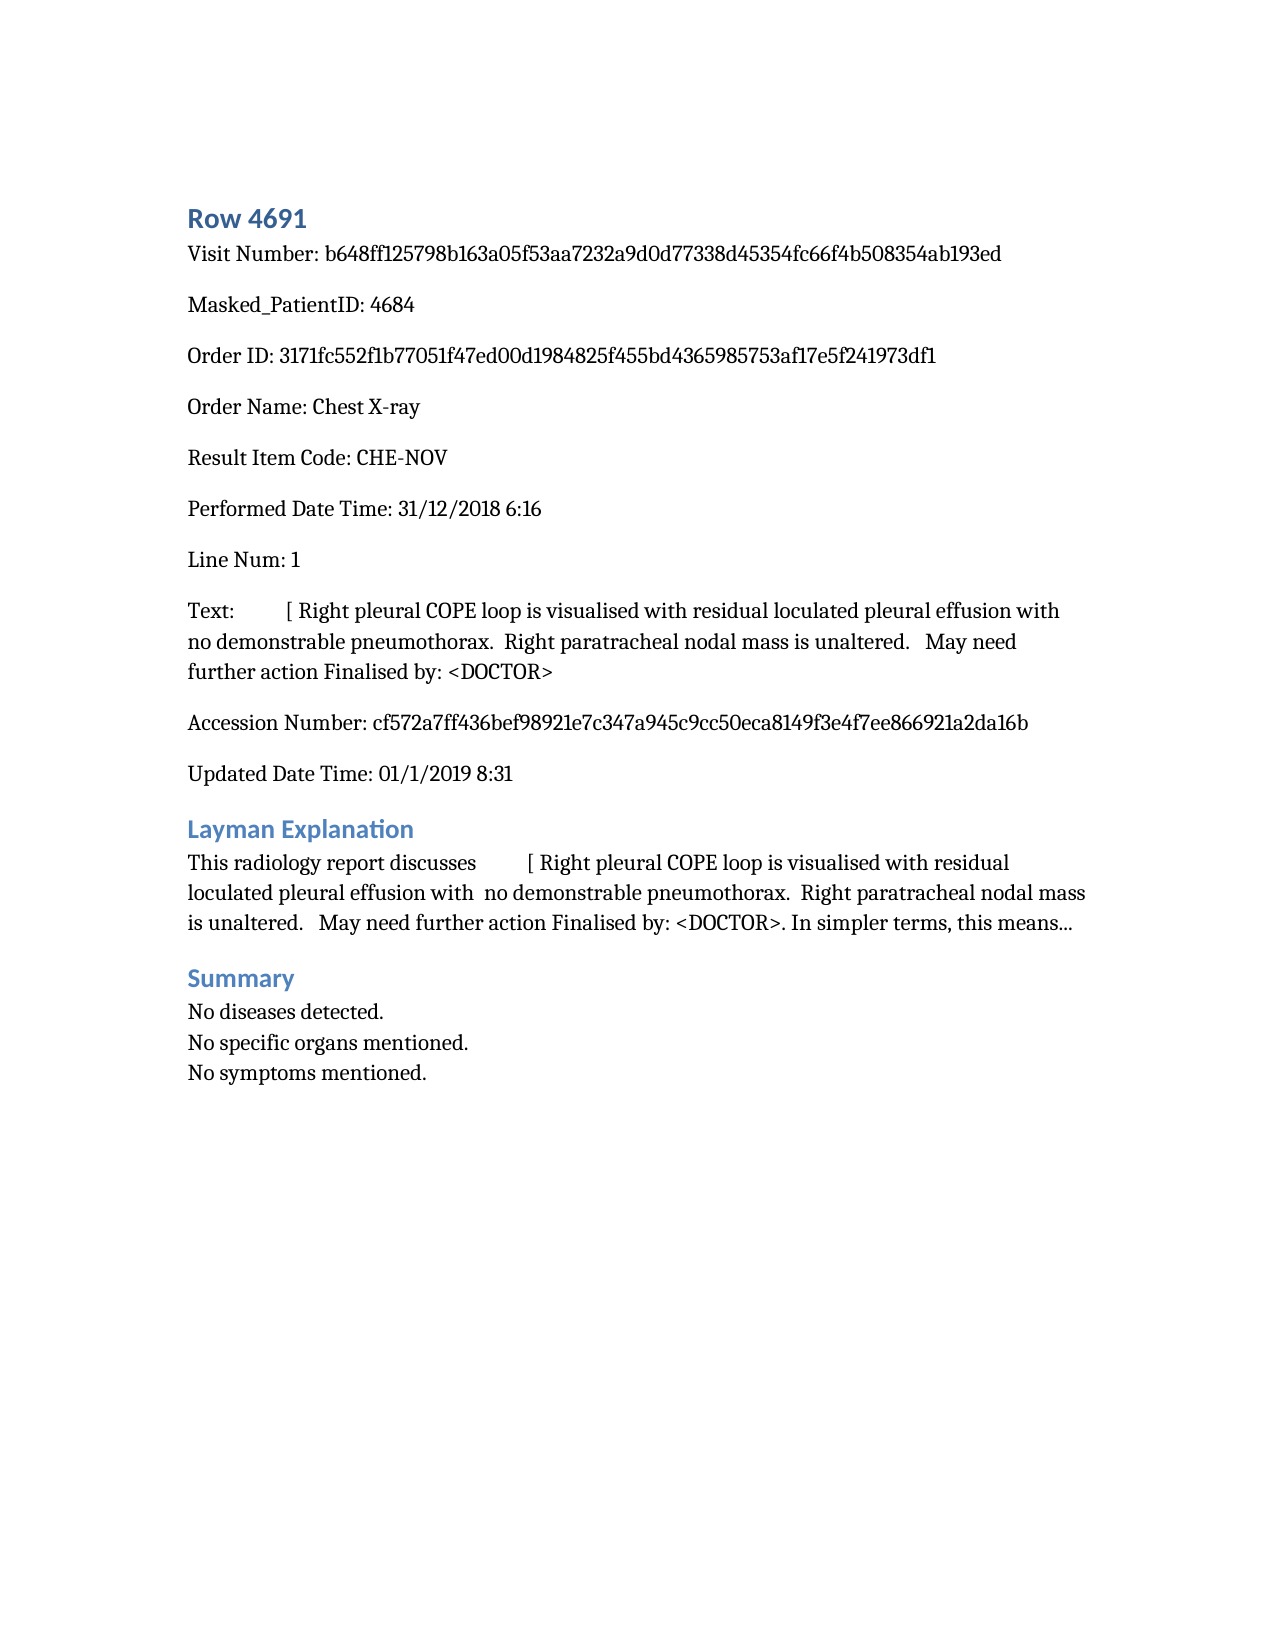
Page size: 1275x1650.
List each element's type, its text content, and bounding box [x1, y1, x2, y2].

text Line Num: 1 [187, 547, 1087, 573]
text Accession Number: cf572a7ff436bef98921e7c347a945c9cc50eca8149f3e4f7ee866921a2da16b [187, 710, 1087, 736]
subtitle Layman Explanation [187, 812, 1087, 845]
text Visit Number: b648ff125798b163a05f53aa7232a9d0d77338d45354fc66f4b508354ab193ed [187, 241, 1087, 267]
subtitle Summary [187, 961, 1087, 994]
text Performed Date Time: 31/12/2018 6:16 [187, 496, 1087, 522]
text Order ID: 3171fc552f1b77051f47ed00d1984825f455bd4365985753af17e5f241973df1 [187, 343, 1087, 369]
text Masked_PatientID: 4684 [187, 292, 1087, 318]
text Updated Date Time: 01/1/2019 8:31 [187, 761, 1087, 787]
text Order Name: Chest X-ray [187, 394, 1087, 420]
text Text: [ Right pleural COPE loop is visualised with residual loculated pleural effusion with no demonstrable pneumothorax. Right paratracheal nodal mass is unaltered. May need further action Finalised by: <DOCTOR> [187, 598, 1087, 685]
text This radiology report discusses [ Right pleural COPE loop is visualised with residual loculated pleural effusion with no demonstrable pneumothorax. Right paratracheal nodal mass is unaltered. May need further action Finalised by: <DOCTOR>. In simpler terms, this means... [187, 850, 1087, 936]
subtitle Row 4691 [187, 200, 1087, 236]
text Result Item Code: CHE-NOV [187, 445, 1087, 471]
text No diseases detected. No specific organs mentioned. No symptoms mentioned. [187, 999, 1087, 1086]
